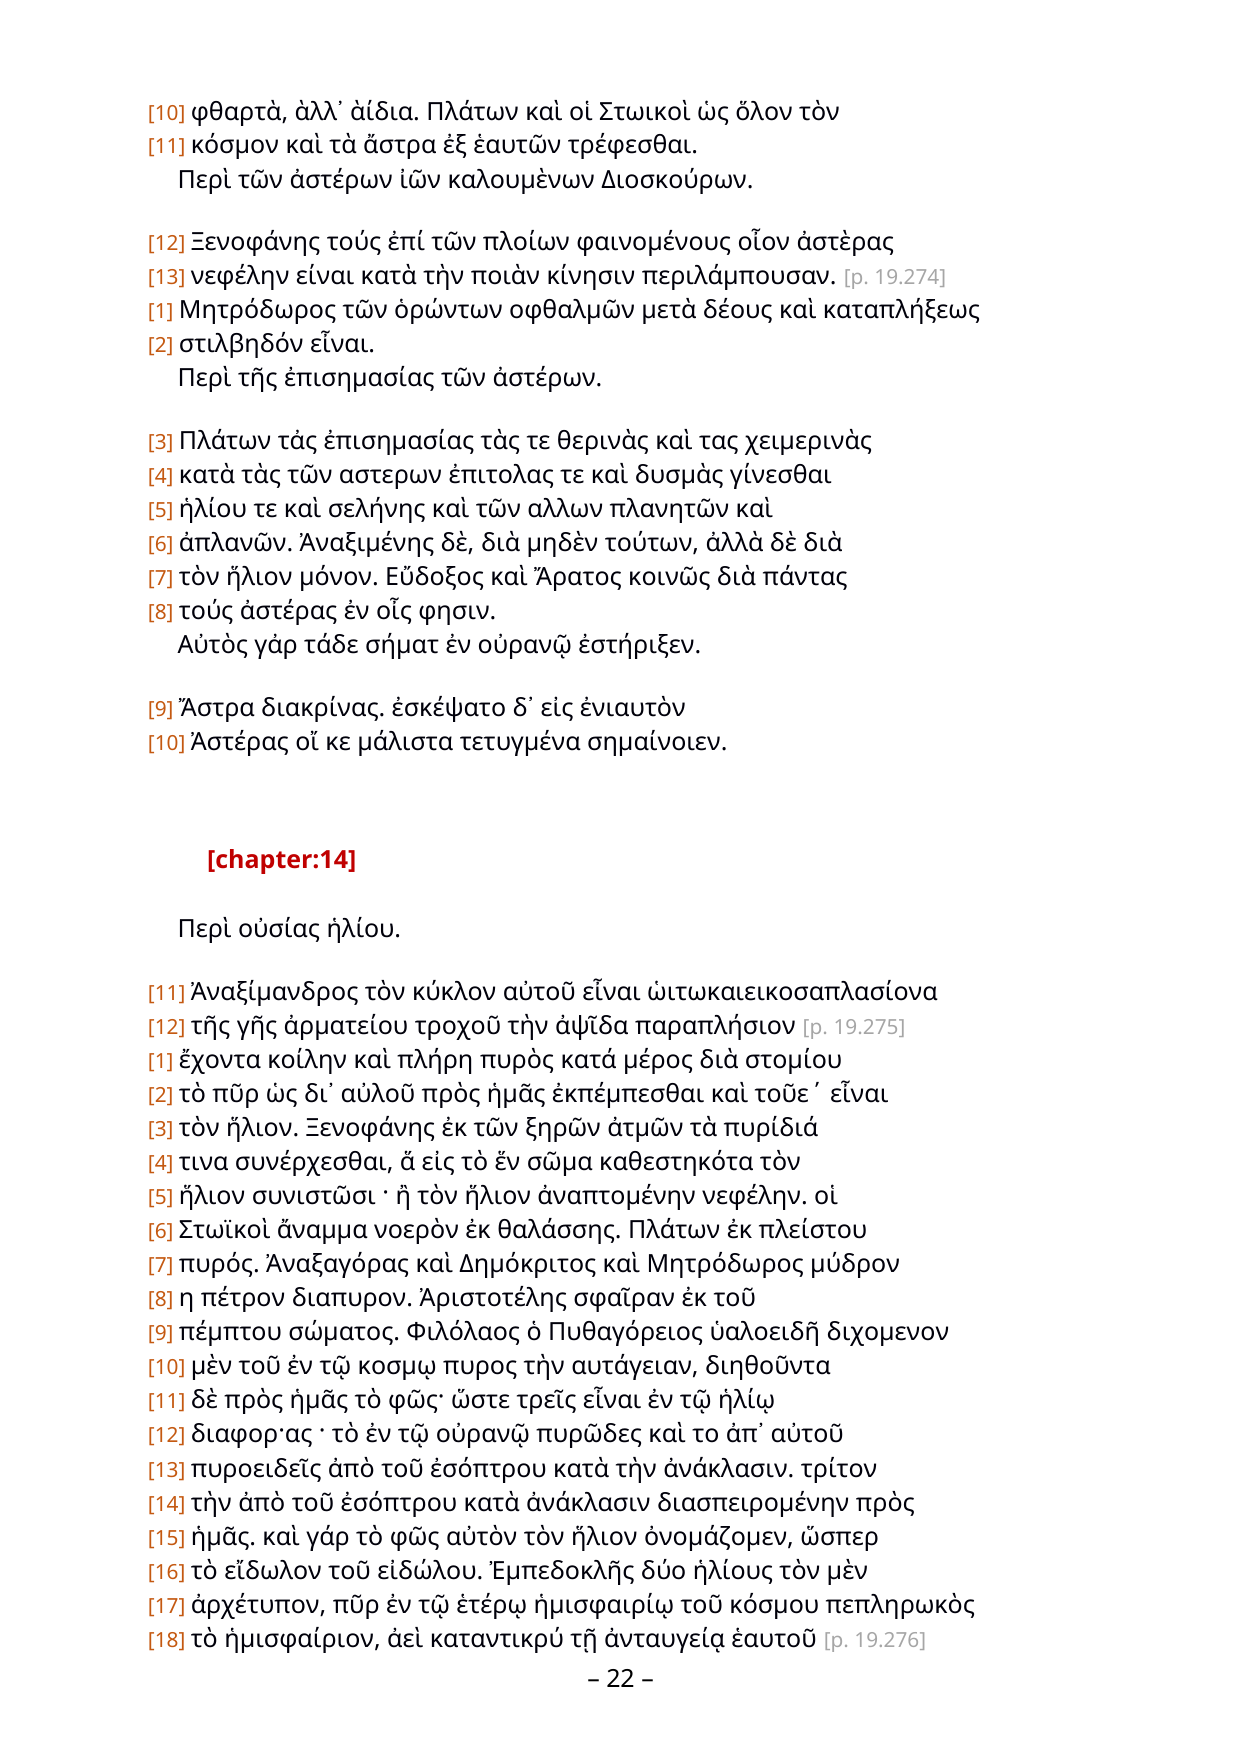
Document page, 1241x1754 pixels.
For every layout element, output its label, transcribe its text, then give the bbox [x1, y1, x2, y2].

text [12] Ξενοφάνης τούς ἐπί τῶν πλοίων φαινομένους οἶον ἀστὲρας [13] νεφέλην είναι κατὰ τὴν ποιὰν κίνησιν περιλάμπουσαν. [p. 19.274] [1] Μητρόδωρος τῶν ὁρώντων οφθαλμῶν μετὰ δέους καὶ καταπλήξεως [2] στιλβηδόν εἶναι. [148, 195, 1092, 360]
text [3] Πλάτων τἀς ἐπισημασίας τὰς τε θερινὰς καὶ τας χειμερινὰς [4] κατὰ τὰς τῶν αστερων ἐπιτολας τε καὶ δυσμὰς γίνεσθαι [5] ἡλίου τε καὶ σελήνης καὶ τῶν αλλων πλανητῶν καὶ [6] ἀπλανῶν. Ἀναξιμένης δὲ, διὰ μηδὲν τούτων, ἀλλὰ δὲ διὰ [7] τὸν ἥλιον μόνον. Εὔδοξος καὶ Ἄρατος κοινῶς διὰ πάντας [8] τούς ἀστέρας ἐν οἶς φησιν. [148, 394, 1092, 627]
text [9] Ἄστρα διακρίνας. ἐσκέψατο δ᾽ εἰς ἐνιαυτὸν [10] Ἀστέρας οἴ κε μάλιστα τετυγμένα σημαίνοιεν. [148, 661, 1092, 757]
text Περὶ τῆς ἐπισημασίας τῶν ἀστέρων. [148, 360, 1092, 394]
subtitle [chapter:14] [207, 842, 1092, 876]
text Αὐτὸς γἀρ τάδε σήματ ἐν οὐρανῷ ἐστήριξεν. [148, 627, 1092, 661]
text Περὶ τῶν ἀστέρων ἰῶν καλουμὲνων Διοσκούρων. [148, 161, 1092, 195]
text Περὶ οὐσίας ἡλίου. [148, 911, 1092, 945]
